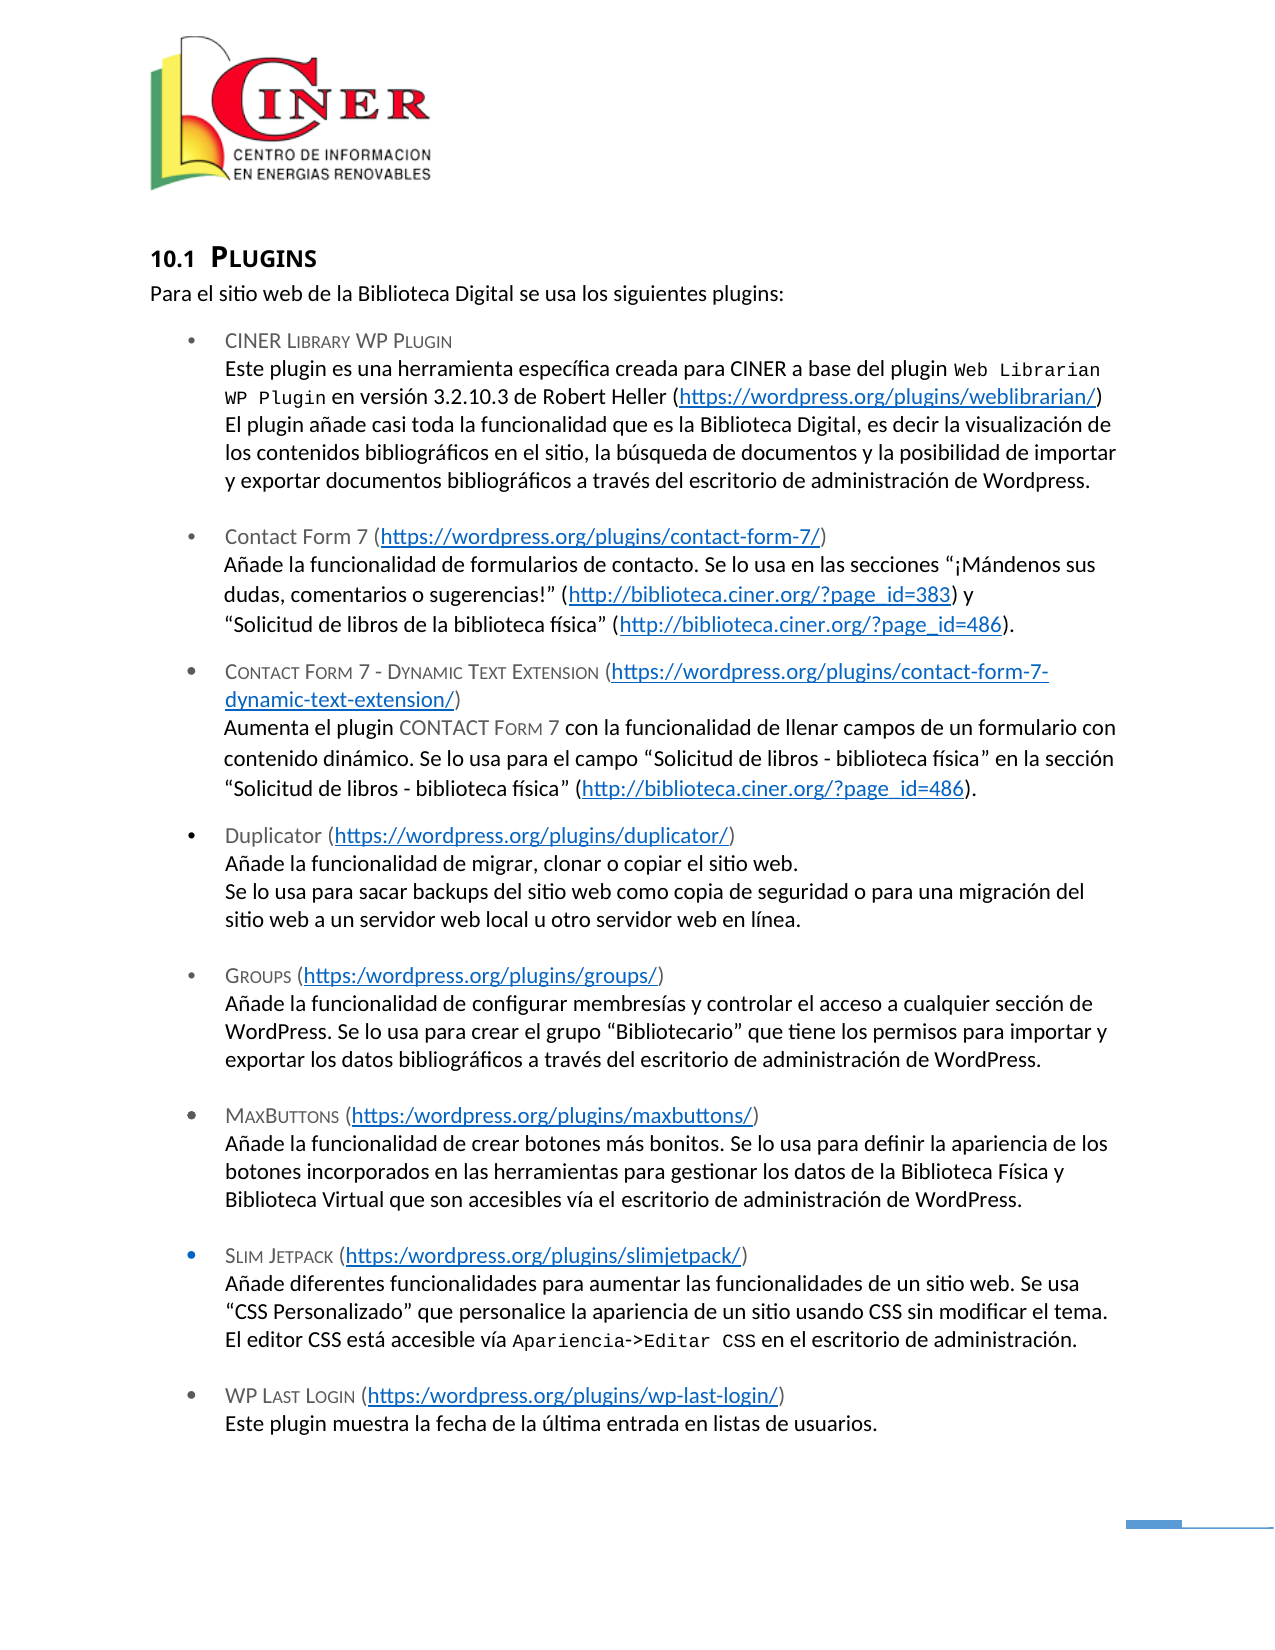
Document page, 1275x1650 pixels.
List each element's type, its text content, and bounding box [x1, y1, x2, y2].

picture [150, 36, 432, 193]
text Para el sitio web de la Biblioteca Digital se usa los siguientes plugins: [150, 279, 1125, 307]
list Groups (https:/wordpress.org/plugins/groups/) [187, 961, 1125, 989]
text Aumenta el plugin CONTACT Form 7 con la funcionalidad de llenar campos de un formulario con contenido dinámico. Se lo usa para el campo “Solicitud de libros - biblioteca física” en la sección “Solicitud de libros - biblioteca física” (http://biblioteca.ciner.org/?page_id=486). [224, 713, 1125, 802]
list Slim Jetpack (https:/wordpress.org/plugins/slimjetpack/) [187, 1241, 1125, 1269]
list Duplicator (https://wordpress.org/plugins/duplicator/) Añade la funcionalidad de migrar, clonar o copiar el sitio web. Se lo usa para sacar backups del sitio web como copia de seguridad o para una migración del sitio web a un servidor web local u otro servidor web en línea. [187, 821, 1125, 933]
list Contact Form 7 - Dynamic Text Extension (https://wordpress.org/plugins/contact-form-7-dynamic-text-extension/) [187, 657, 1125, 713]
text Añade la funcionalidad de formularios de contacto. Se lo usa en las secciones “¡Mándenos sus dudas, comentarios o sugerencias!” (http://biblioteca.ciner.org/?page_id=383) y “Solicitud de libros de la biblioteca física” (http://biblioteca.ciner.org/?page_id=486). [224, 550, 1125, 638]
list Contact Form 7 (https://wordpress.org/plugins/contact-form-7/) [187, 522, 1125, 550]
list Añade la funcionalidad de crear botones más bonitos. Se lo usa para definir la apariencia de los botones incorporados en las herramientas para gestionar los datos de la Biblioteca Física y Biblioteca Virtual que son accesibles vía el escritorio de administración de WordPress. [225, 1129, 1125, 1213]
list WP Last Login (https:/wordpress.org/plugins/wp-last-login/) [187, 1381, 1125, 1409]
list El plugin añade casi toda la funcionalidad que es la Biblioteca Digital, es decir la visualización de los contenidos bibliográficos en el sitio, la búsqueda de documentos y la posibilidad de importar y exportar documentos bibliográficos a través del escritorio de administración de Wordpress. [225, 410, 1125, 494]
list Añade diferentes funcionalidades para aumentar las funcionalidades de un sitio web. Se usa “CSS Personalizado” que personalice la apariencia de un sitio usando CSS sin modificar el tema. El editor CSS está accesible vía Apariencia->Editar CSS en el escritorio de administración. [225, 1269, 1125, 1353]
list MaxButtons (https:/wordpress.org/plugins/maxbuttons/) [187, 1101, 1125, 1129]
list Añade la funcionalidad de configurar membresías y controlar el acceso a cualquier sección de WordPress. Se lo usa para crear el grupo “Bibliotecario” que tiene los permisos para importar y exportar los datos bibliográficos a través del escritorio de administración de WordPress. [225, 989, 1125, 1073]
text Este plugin muestra la fecha de la última entrada en listas de usuarios. [225, 1409, 1125, 1437]
text Plugins [150, 236, 1125, 276]
list Este plugin es una herramienta específica creada para CINER a base del plugin Web Librarian WP Plugin en versión 3.2.10.3 de Robert Heller (https://wordpress.org/plugins/weblibrarian/) [225, 354, 1125, 410]
list CINER Library WP Plugin [187, 326, 1125, 354]
